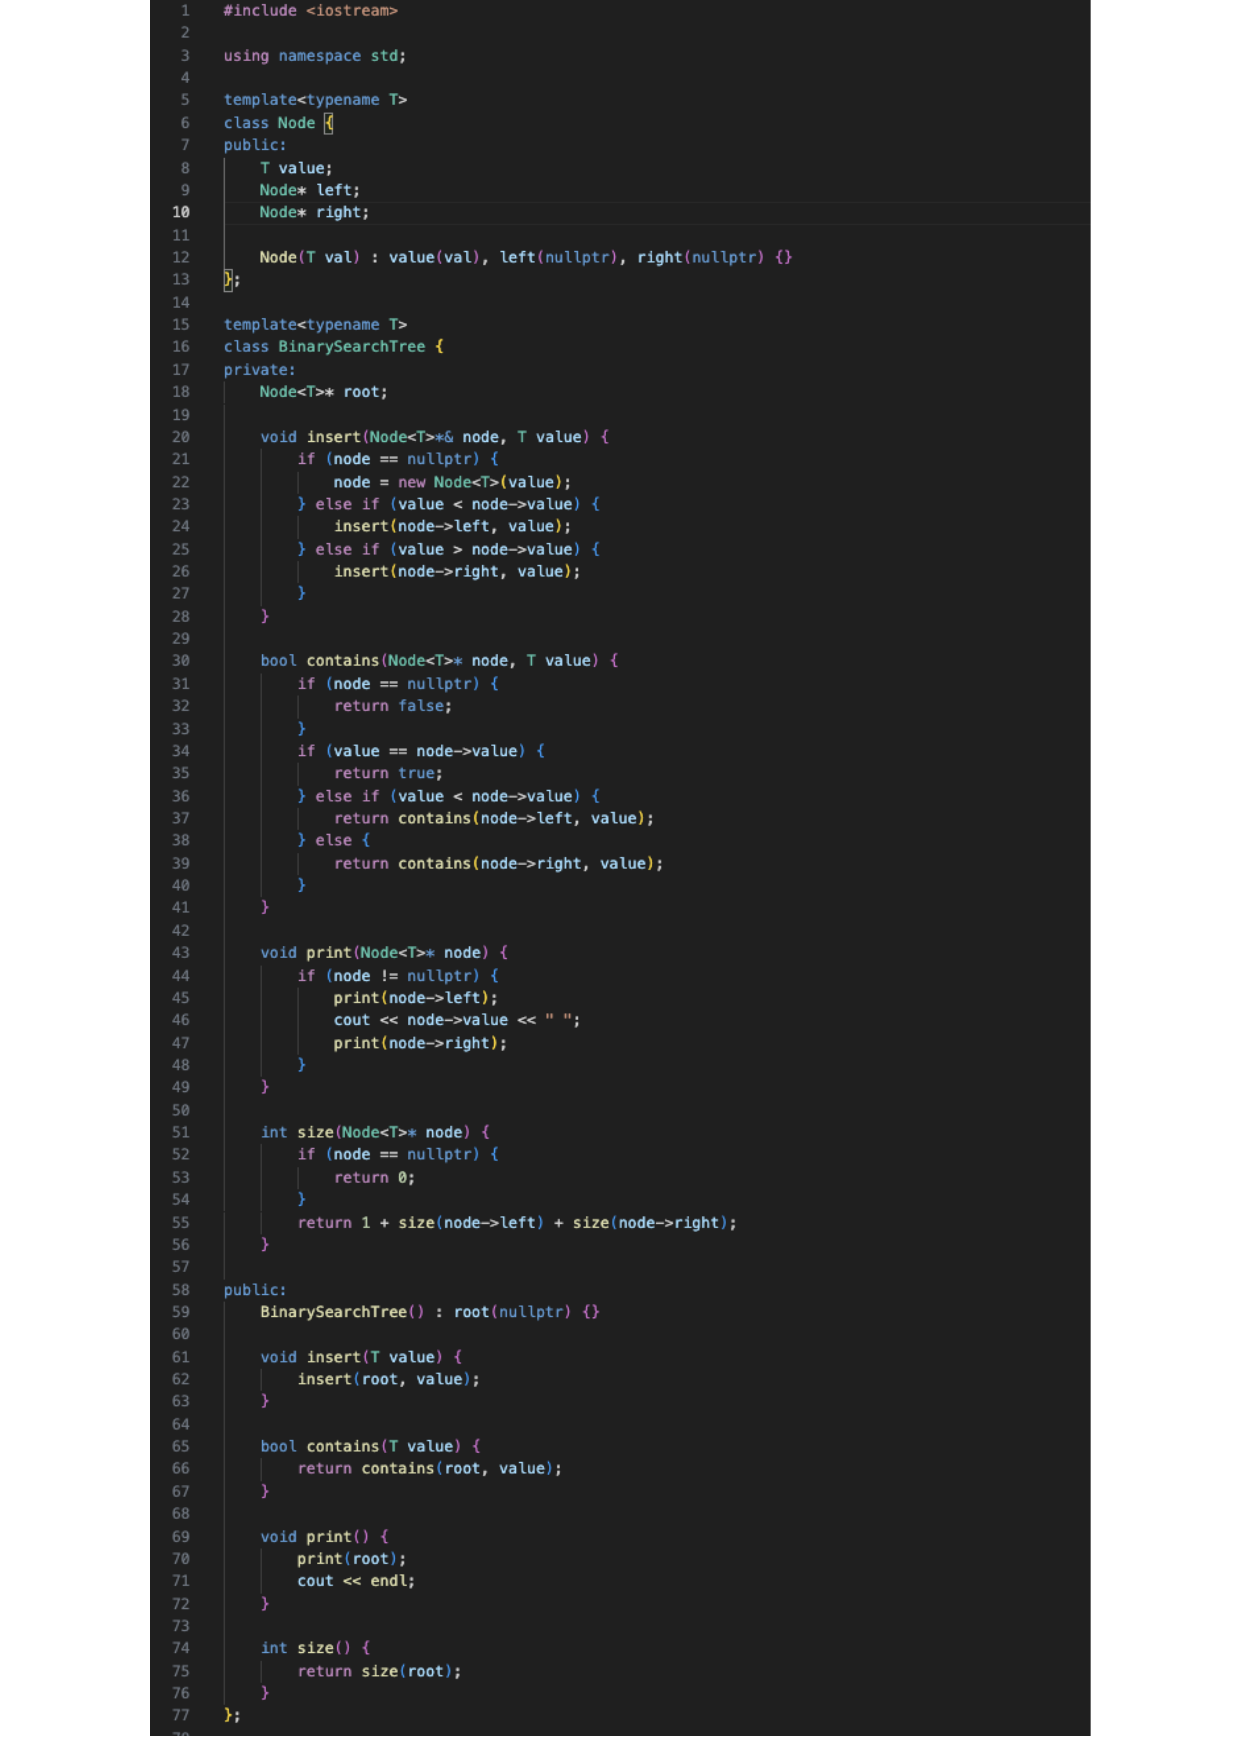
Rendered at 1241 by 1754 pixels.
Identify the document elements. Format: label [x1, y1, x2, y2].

picture [150, 0, 1091, 1736]
